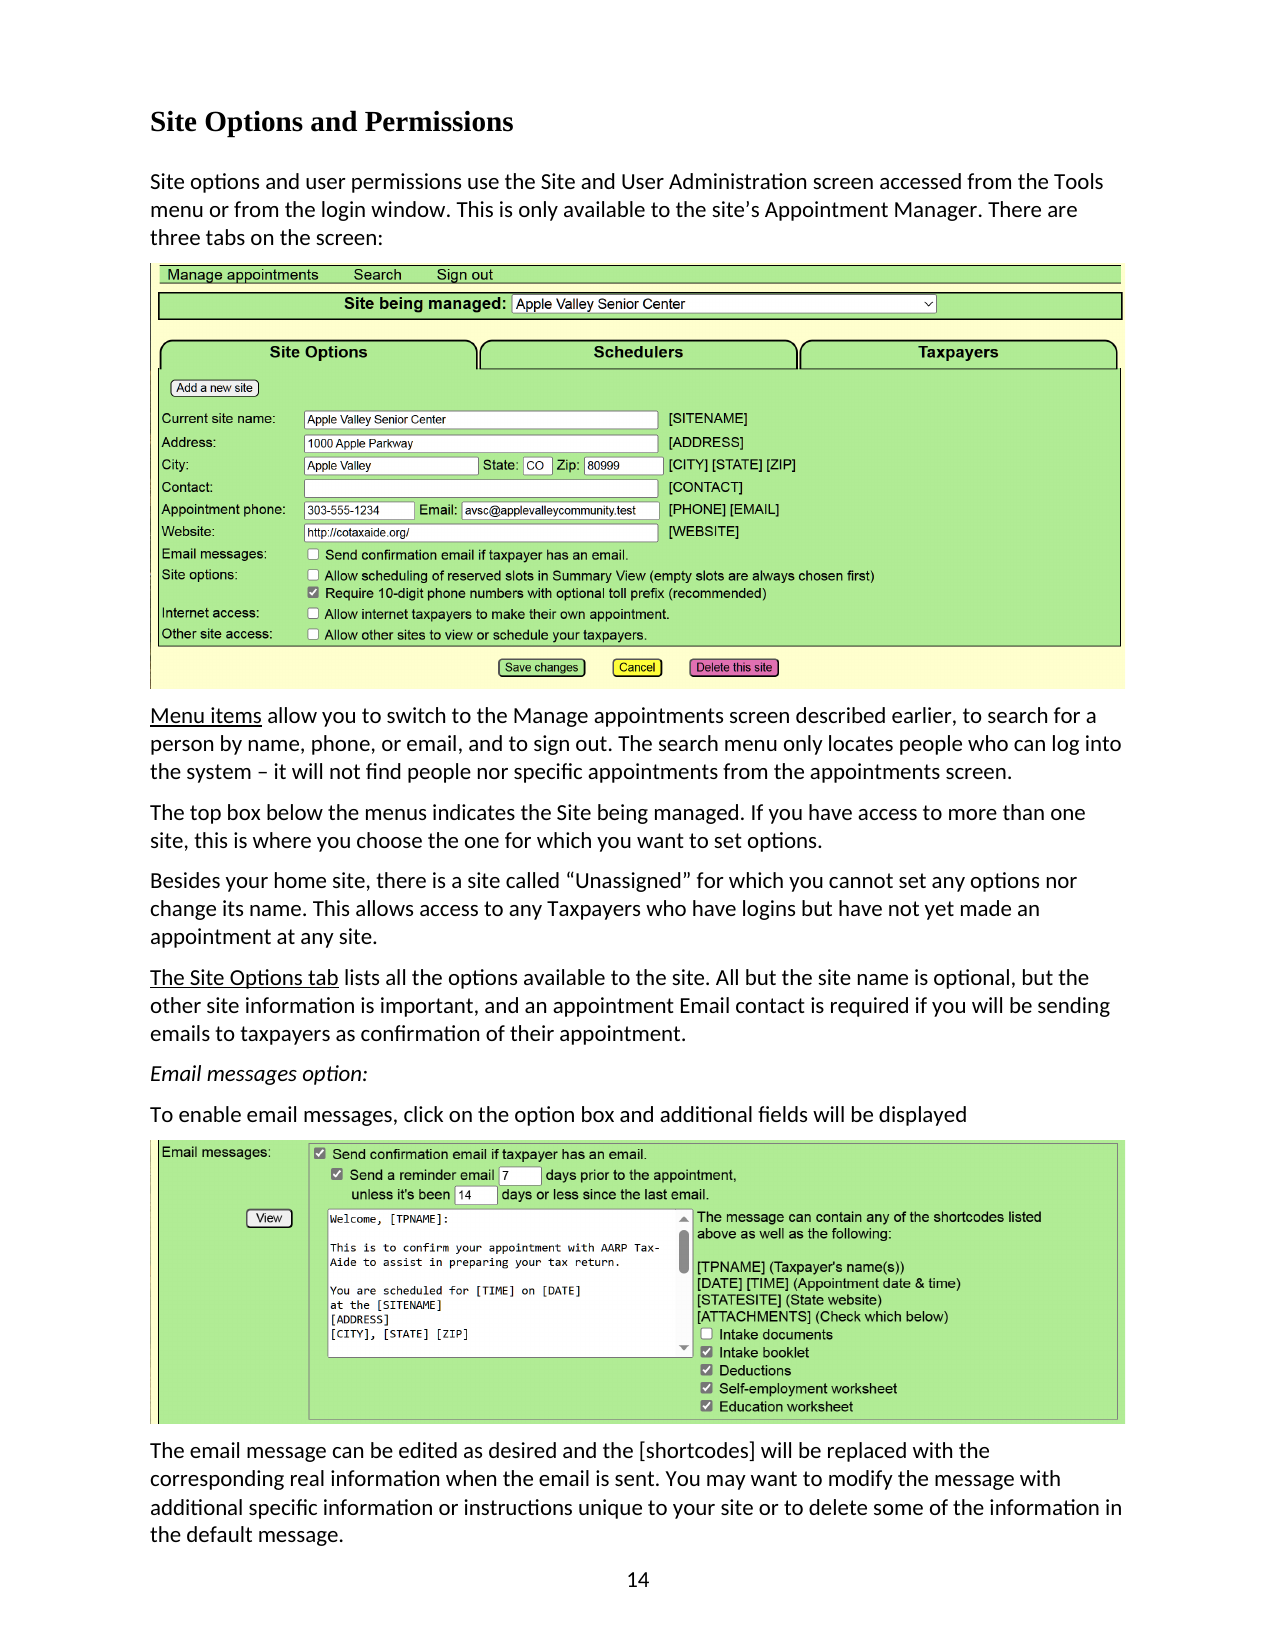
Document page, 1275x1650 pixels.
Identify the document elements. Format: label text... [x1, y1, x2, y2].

text Menu items allow you to switch to the Manage appointments screen described earlier, to search for a person by name, phone, or email, and to sign out. The search menu only locates people who can log into the system – it will not find people nor specific appointments from the appointments screen. [150, 701, 1125, 785]
text Email messages option: [150, 1059, 1125, 1087]
text The email message can be edited as desired and the [shortcodes] will be replaced with the corresponding real information when the email is sent. You may want to modify the message with additional specific information or instructions unique to your site or to delete some of the information in the default message. [150, 1437, 1125, 1549]
text The Site Options tab lists all the options available to the site. All but the site name is optional, but the other site information is important, and an appointment Email contact is required if you will be sending emails to taxpayers as confirmation of their appointment. [150, 963, 1125, 1047]
text Besides your home site, there is a site called “Unassigned” for which you cannot set any options nor change its name. This allows access to any Taxpayers who have logins but have not yet made an appointment at any site. [150, 866, 1125, 950]
text To enable email messages, click on the option box and additional fields will be displayed [150, 1100, 1125, 1128]
text The top box below the menus indicates the Site being managed. If you have access to more than one site, this is where you choose the one for which you want to set options. [150, 798, 1125, 854]
subtitle Site Options and Permissions [150, 104, 1125, 138]
text Site options and user permissions use the Site and User Administration screen accessed from the Tools menu or from the login window. This is only available to the site’s Appointment Manager. There are three tabs on the screen: [150, 167, 1125, 251]
picture [150, 263, 1125, 689]
picture [150, 1140, 1125, 1424]
